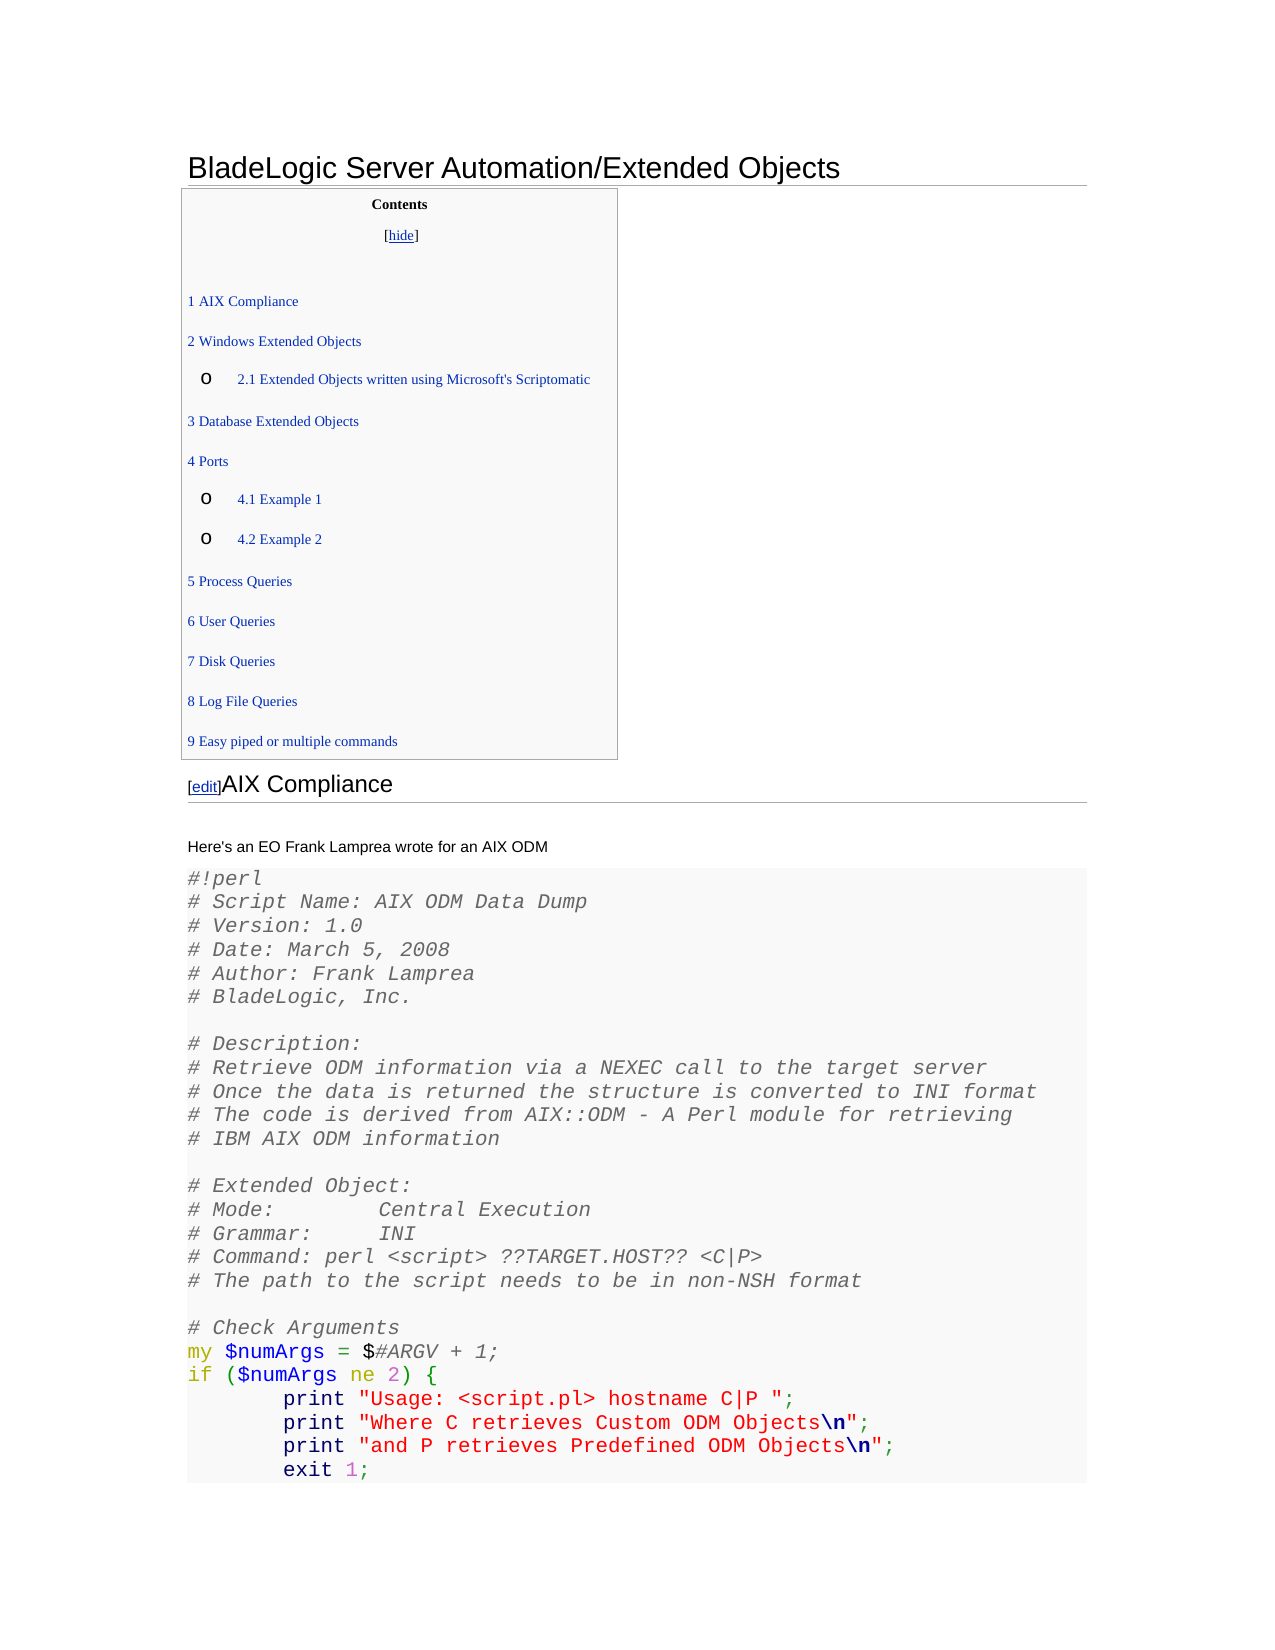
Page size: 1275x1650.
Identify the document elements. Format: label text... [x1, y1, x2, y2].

text my $numArgs = $#ARGV + 1; [187, 1341, 1087, 1364]
table_header Contents [hide] 1 AIX Compliance 2 Windows Extended Objects 2.1 Extended Objects written using Microsoft's Scriptomatic 3 Database Extended Objects 4 Ports 4.1 Example 1 4.2 Example 2 5 Process Queries 6 User Queries 7 Disk Queries 8 Log File Queries 9 Easy piped or multiple commands [182, 189, 617, 759]
text # BladeLogic, Inc. [187, 986, 1087, 1010]
text # Command: perl <script> ??TARGET.HOST?? <C|P> [187, 1246, 1087, 1270]
text #!perl [187, 868, 1087, 892]
text # The path to the script needs to be in non-NSH format [187, 1270, 1087, 1293]
text # Description: [187, 1033, 1087, 1057]
text # Extended Object: [187, 1175, 1087, 1199]
text # The code is derived from AIX::ODM - A Perl module for retrieving [187, 1104, 1087, 1128]
text Here's an EO Frank Lamprea wrote for an AIX ODM [187, 818, 1087, 855]
text [edit]AIX Compliance [187, 760, 1087, 803]
text exit 1; [187, 1459, 1087, 1483]
text print "Usage: <script.pl> hostname C|P "; [187, 1388, 1087, 1412]
text # Mode: Central Execution [187, 1199, 1087, 1223]
text # Version: 1.0 [187, 915, 1087, 939]
text # Once the data is returned the structure is converted to INI format [187, 1081, 1087, 1104]
text # Grammar: INI [187, 1223, 1087, 1246]
text print "and P retrieves Predefined ODM Objects\n"; [187, 1435, 1087, 1459]
text # Check Arguments [187, 1317, 1087, 1341]
text # Retrieve ODM information via a NEXEC call to the target server [187, 1057, 1087, 1081]
text # Script Name: AIX ODM Data Dump [187, 892, 1087, 915]
text if ($numArgs ne 2) { [187, 1364, 1087, 1388]
text print "Where C retrieves Custom ODM Objects\n"; [187, 1412, 1087, 1435]
text # IBM AIX ODM information [187, 1128, 1087, 1152]
text BladeLogic Server Automation/Extended Objects [187, 150, 1087, 186]
text # Date: March 5, 2008 [187, 939, 1087, 962]
text # Author: Frank Lamprea [187, 962, 1087, 986]
